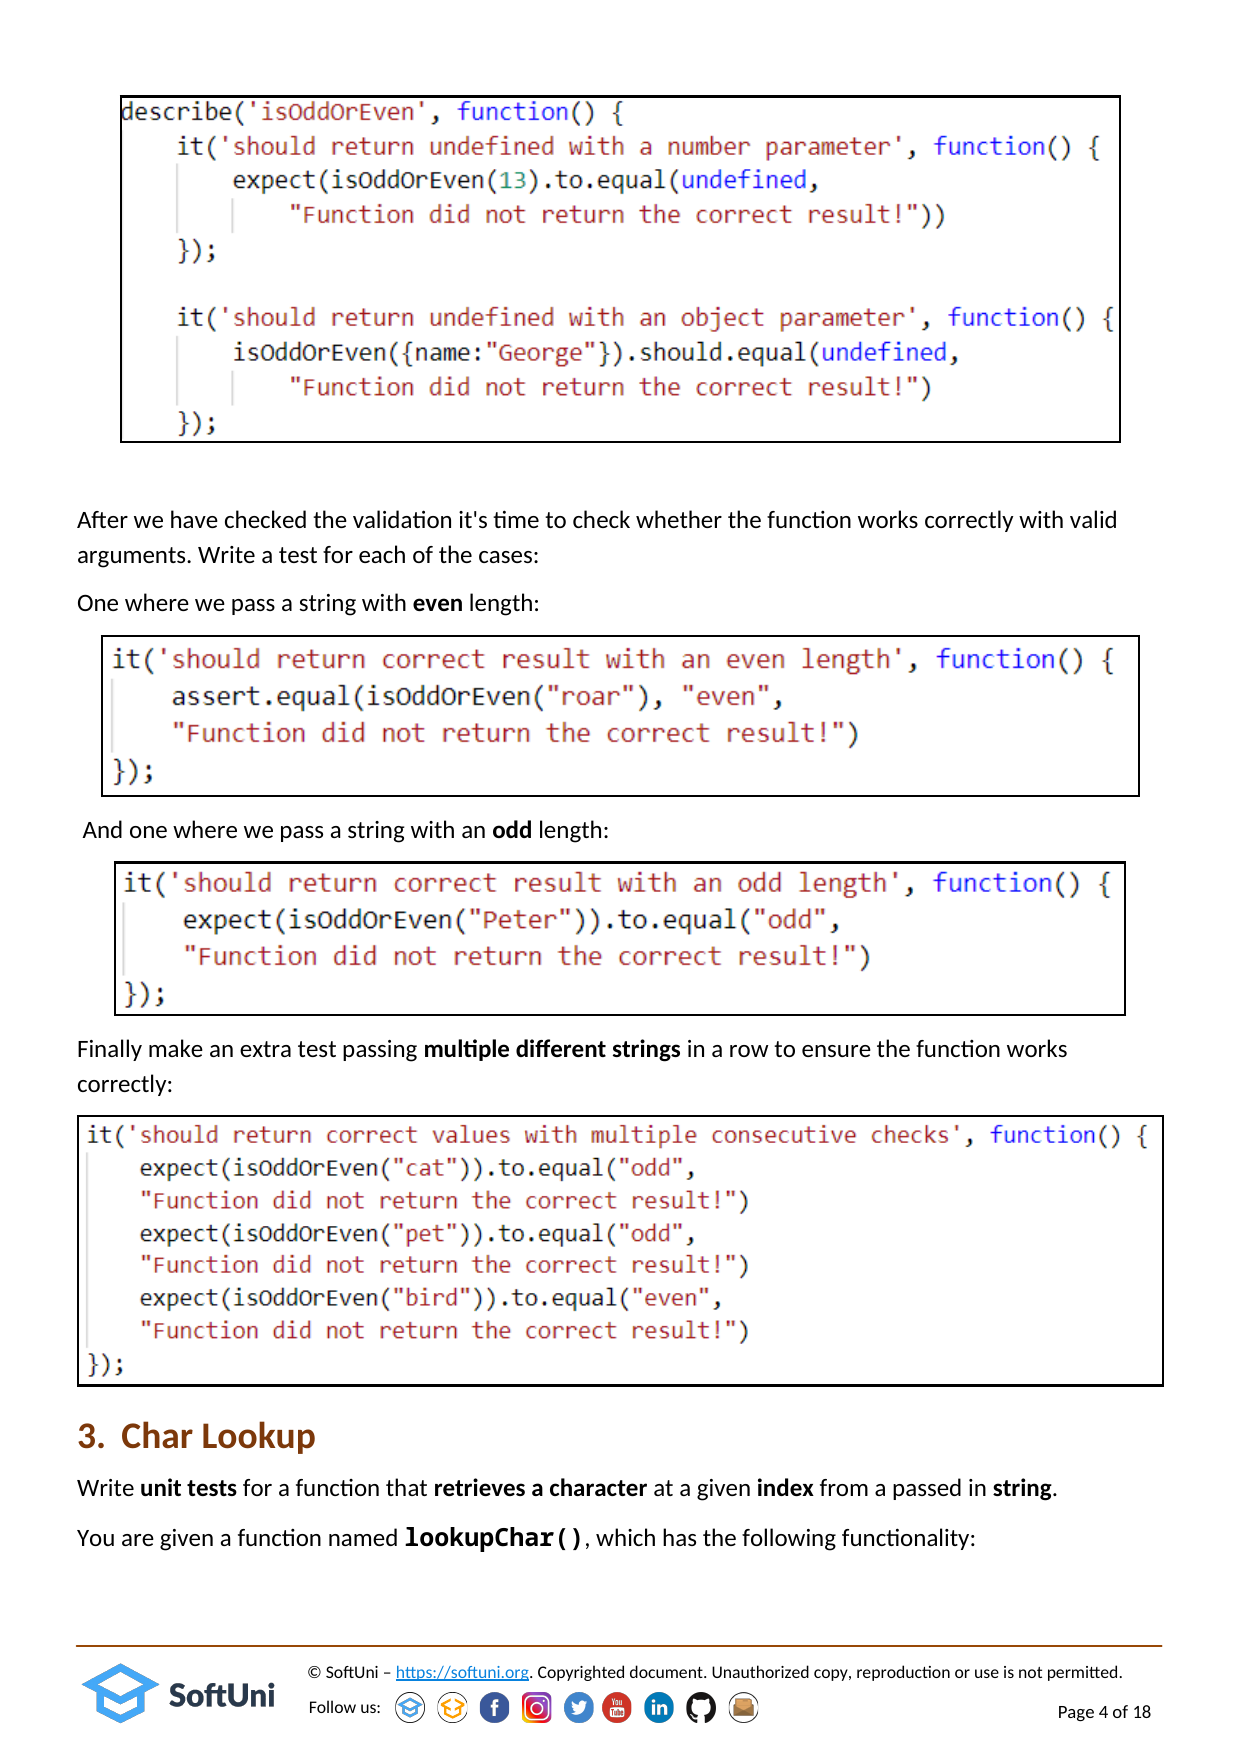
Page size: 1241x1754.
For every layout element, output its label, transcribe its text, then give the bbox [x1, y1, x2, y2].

picture [564, 1692, 594, 1723]
picture [522, 1692, 552, 1723]
text After we have checked the validation it's time to check whether the function works correctly with valid arguments. Write a test for each of the cases: [77, 505, 1163, 570]
text And one where we pass a string with an odd length: [77, 814, 1163, 844]
picture [395, 1692, 425, 1723]
picture [686, 1692, 716, 1723]
picture [602, 1692, 632, 1723]
picture [103, 637, 1138, 795]
picture [122, 98, 1119, 441]
text You are given a function named lookupChar(), which has the following functionality: [77, 1520, 1163, 1554]
subtitle Char Lookup [77, 1412, 1163, 1457]
text One where we pass a string with even length: [77, 587, 1163, 618]
picture [728, 1692, 759, 1723]
picture [116, 864, 1124, 1014]
picture [644, 1692, 653, 1701]
picture [79, 1117, 1162, 1384]
picture [75, 1658, 281, 1729]
text Write unit tests for a function that retrieves a character at a given index from a passed in string. [77, 1473, 1163, 1503]
picture [479, 1692, 510, 1723]
picture [665, 1714, 674, 1723]
picture [644, 1714, 653, 1723]
picture [437, 1692, 468, 1723]
picture [665, 1692, 674, 1701]
text Finally make an extra test passing multiple different strings in a row to ensure the function works correctly: [77, 1033, 1163, 1098]
picture [658, 1705, 667, 1714]
